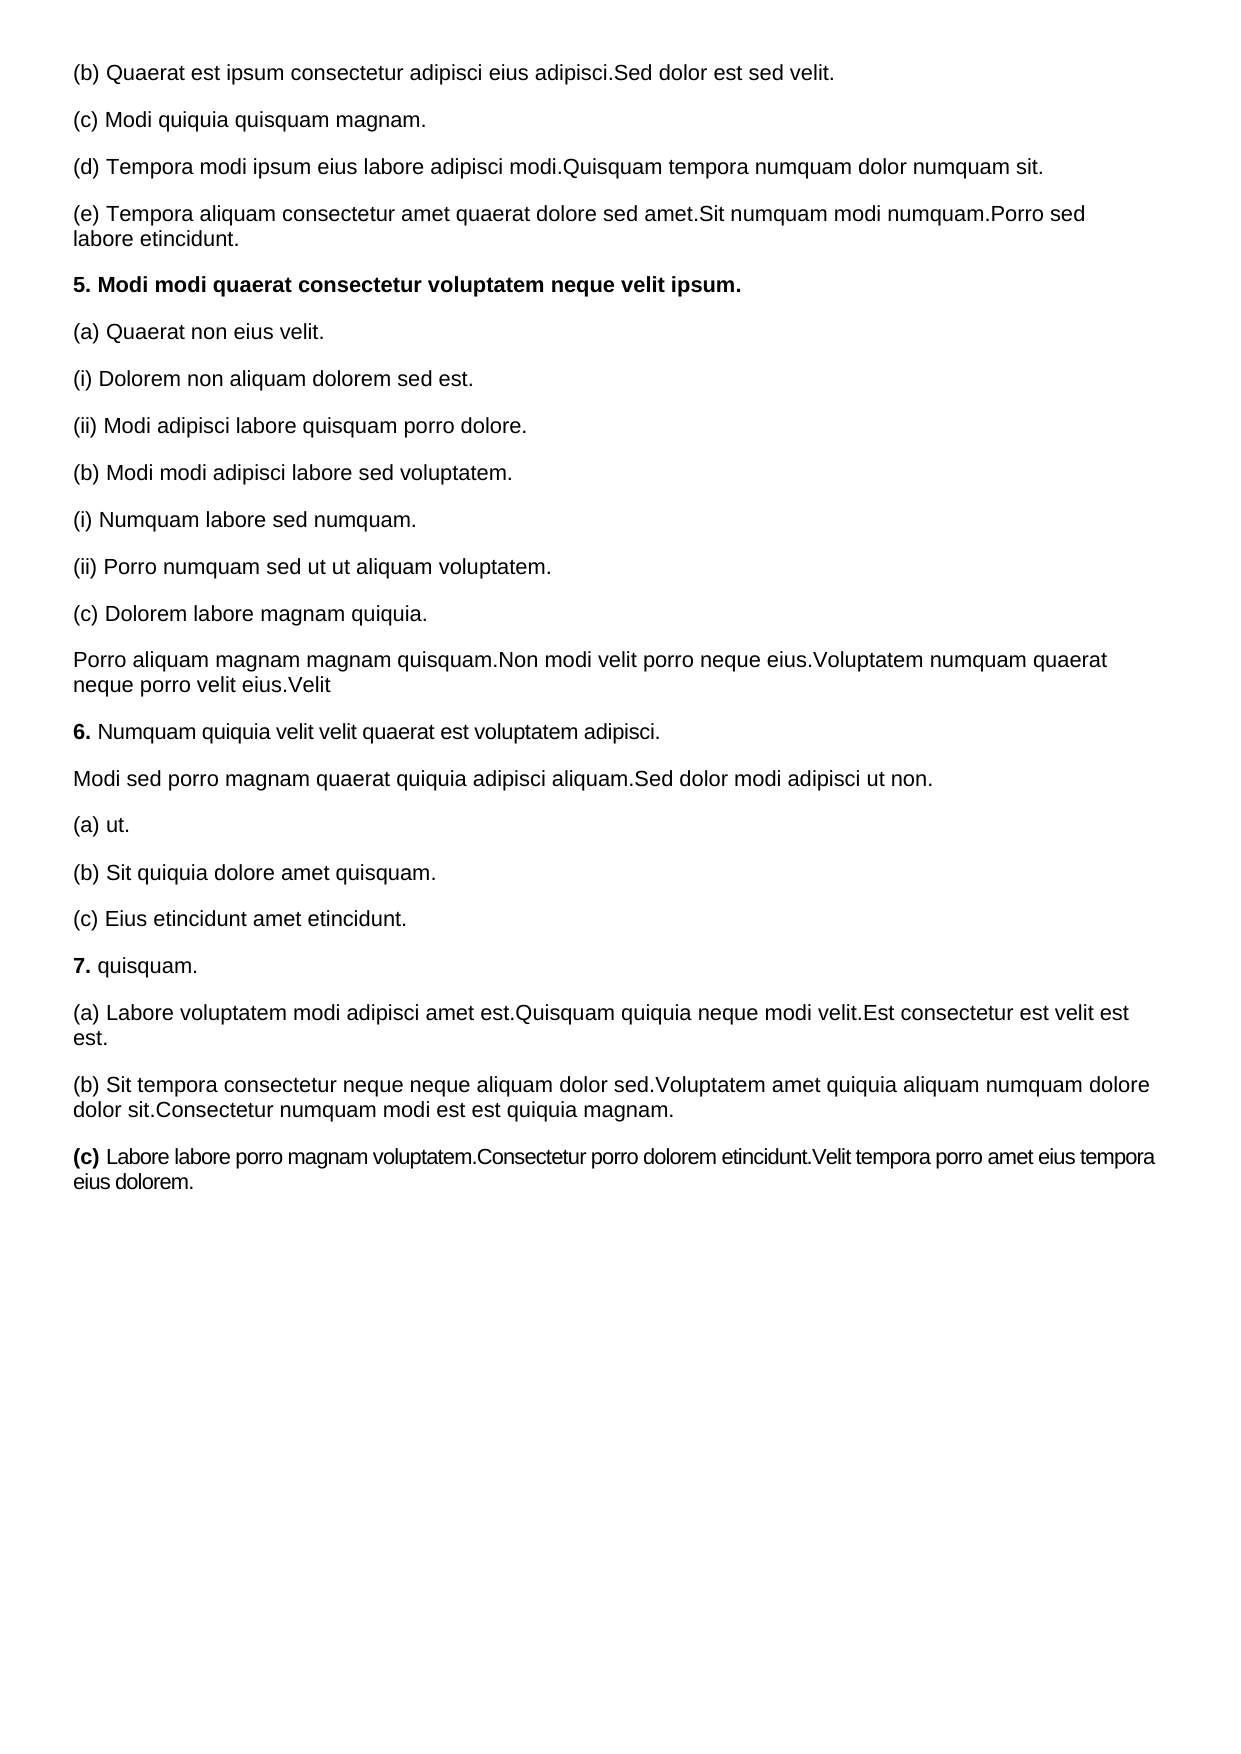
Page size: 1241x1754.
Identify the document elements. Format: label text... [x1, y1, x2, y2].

list Modi modi adipisci labore sed voluptatem. [73, 460, 1184, 485]
list Eius etincidunt amet etincidunt. [73, 906, 1184, 931]
subtitle Numquam quiquia velit velit quaerat est voluptatem adipisci. [73, 719, 1184, 744]
text Porro aliquam magnam magnam quisquam.Non modi velit porro neque eius.Voluptatem numquam quaerat neque porro velit eius.Velit [73, 647, 1160, 697]
list Porro numquam sed ut ut aliquam voluptatem. [73, 554, 1158, 579]
list Numquam labore sed numquam. [73, 507, 1155, 532]
list Modi quiquia quisquam magnam. [73, 107, 1173, 132]
list Quaerat non eius velit. [73, 319, 1184, 344]
subtitle Labore labore porro magnam voluptatem.Consectetur porro dolorem etincidunt.Velit tempora porro amet eius tempora eius dolorem. [73, 1143, 1164, 1194]
subtitle Modi modi quaerat consectetur voluptatem neque velit ipsum. [73, 272, 1184, 297]
list Sit quiquia dolore amet quisquam. [73, 859, 1184, 884]
list Sit tempora consectetur neque neque aliquam dolor sed.Voluptatem amet quiquia aliquam numquam dolore dolor sit.Consectetur numquam modi est est quiquia magnam. [73, 1072, 1158, 1122]
list Dolorem labore magnam quiquia. [73, 600, 1172, 626]
list Tempora modi ipsum eius labore adipisci modi.Quisquam tempora numquam dolor numquam sit. [73, 153, 1184, 179]
list Modi adipisci labore quisquam porro dolore. [73, 413, 1096, 438]
list ut. [73, 812, 1184, 838]
list Tempora aliquam consectetur amet quaerat dolore sed amet.Sit numquam modi numquam.Porro sed labore etincidunt. [73, 200, 1148, 251]
subtitle quisquam. [73, 953, 1184, 978]
text Modi sed porro magnam quaerat quiquia adipisci aliquam.Sed dolor modi adipisci ut non. [73, 766, 1184, 791]
list Quaerat est ipsum consectetur adipisci eius adipisci.Sed dolor est sed velit. [73, 60, 1172, 85]
list Labore voluptatem modi adipisci amet est.Quisquam quiquia neque modi velit.Est consectetur est velit est est. [73, 1000, 1135, 1051]
list Dolorem non aliquam dolorem sed est. [73, 366, 1184, 391]
